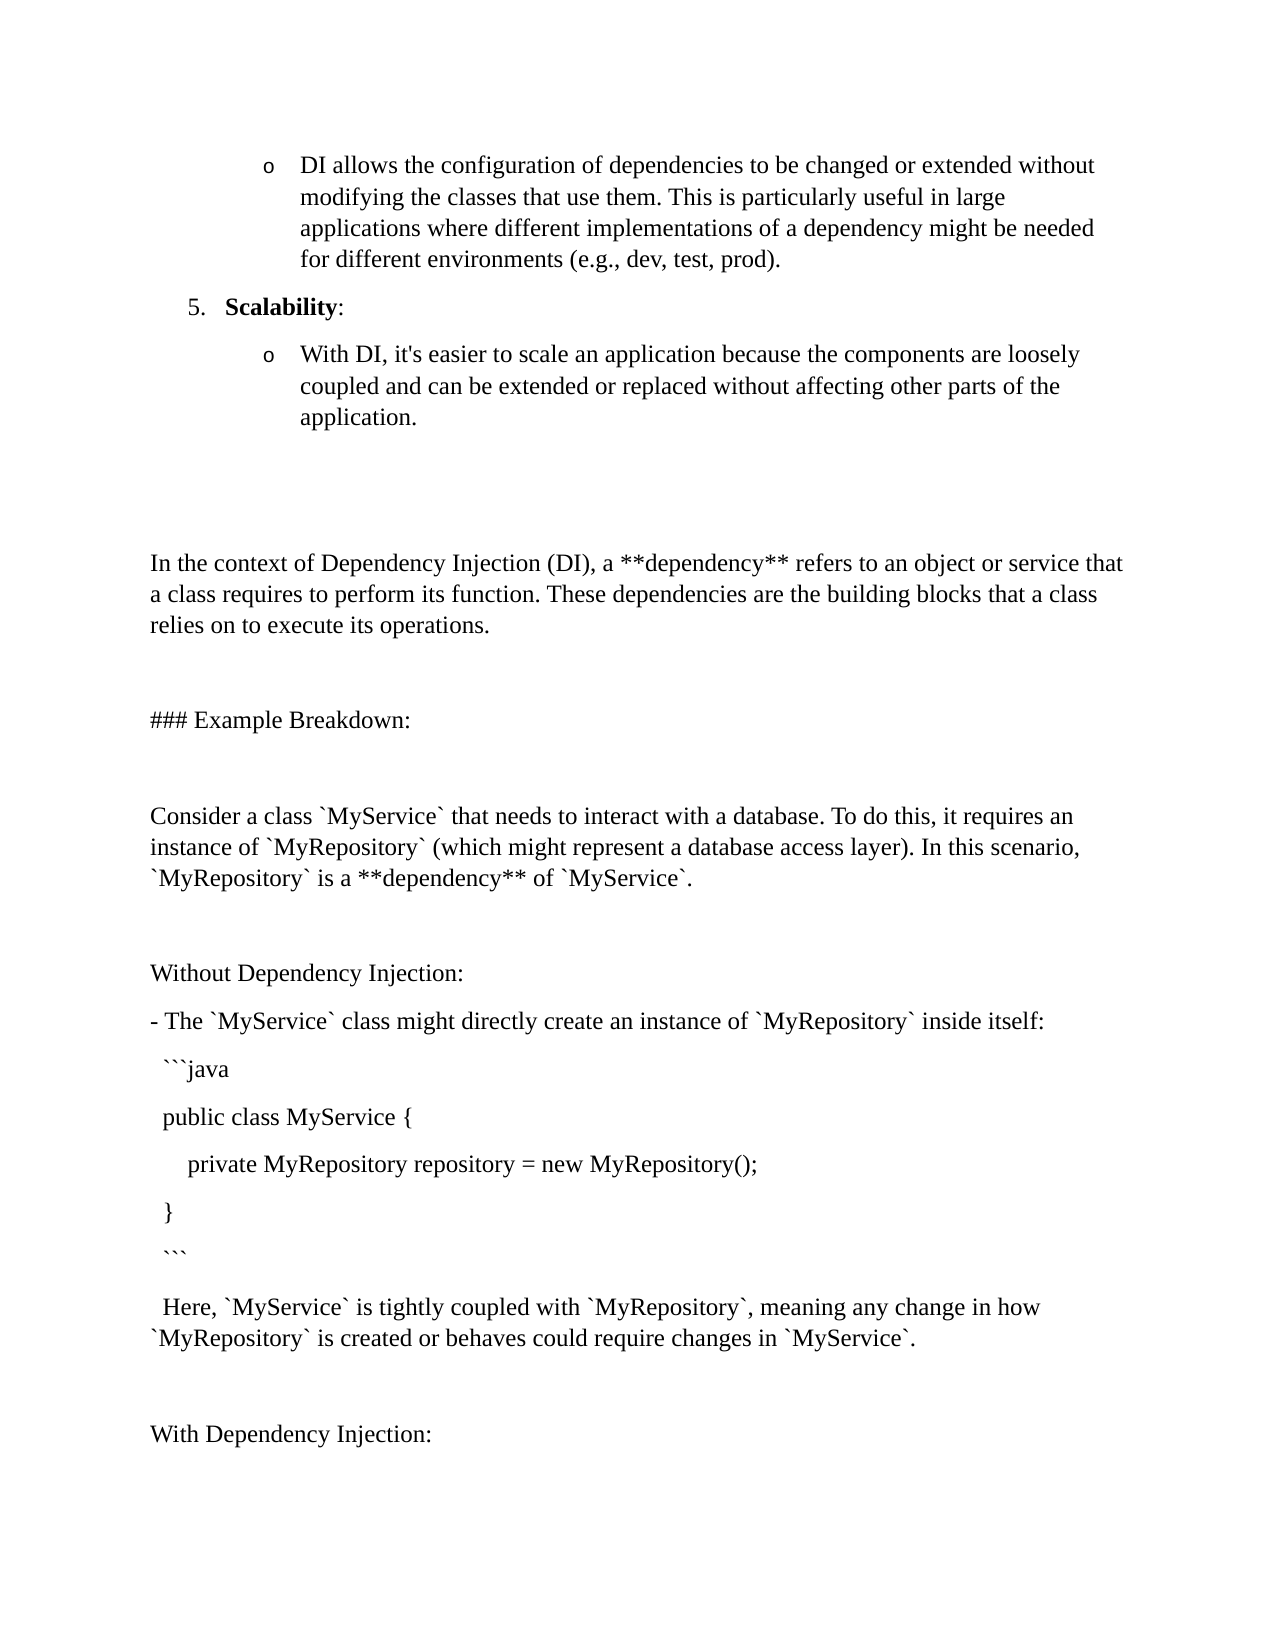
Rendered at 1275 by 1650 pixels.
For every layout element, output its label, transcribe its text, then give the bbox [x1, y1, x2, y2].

list With DI, it's easier to scale an application because the components are loosely coupled and can be extended or replaced without affecting other parts of the application. [262, 339, 1125, 431]
text public class MyService { [150, 1102, 1125, 1130]
text Here, `MyService` is tightly coupled with `MyRepository`, meaning any change in how `MyRepository` is created or behaves could require changes in `MyService`. [150, 1292, 1125, 1352]
text Without Dependency Injection: [150, 958, 1125, 987]
list DI allows the configuration of dependencies to be changed or extended without modifying the classes that use them. This is particularly useful in large applications where different implementations of a dependency might be needed for different environments (e.g., dev, test, prod). [262, 150, 1125, 273]
text With Dependency Injection: [150, 1419, 1125, 1448]
text ```java [150, 1054, 1125, 1083]
text } [150, 1197, 1125, 1226]
text ``` [150, 1245, 1125, 1273]
text - The `MyService` class might directly create an instance of `MyRepository` inside itself: [150, 1006, 1125, 1035]
text ### Example Breakdown: [150, 706, 1125, 734]
text Consider a class `MyService` that needs to interact with a database. To do this, it requires an instance of `MyRepository` (which might represent a database access layer). In this scenario, `MyRepository` is a **dependency** of `MyService`. [150, 801, 1125, 892]
list Scalability: [187, 292, 1125, 320]
text private MyRepository repository = new MyRepository(); [150, 1149, 1125, 1178]
text In the context of Dependency Injection (DI), a **dependency** refers to an object or service that a class requires to perform its function. These dependencies are the building blocks that a class relies on to execute its operations. [150, 548, 1125, 639]
